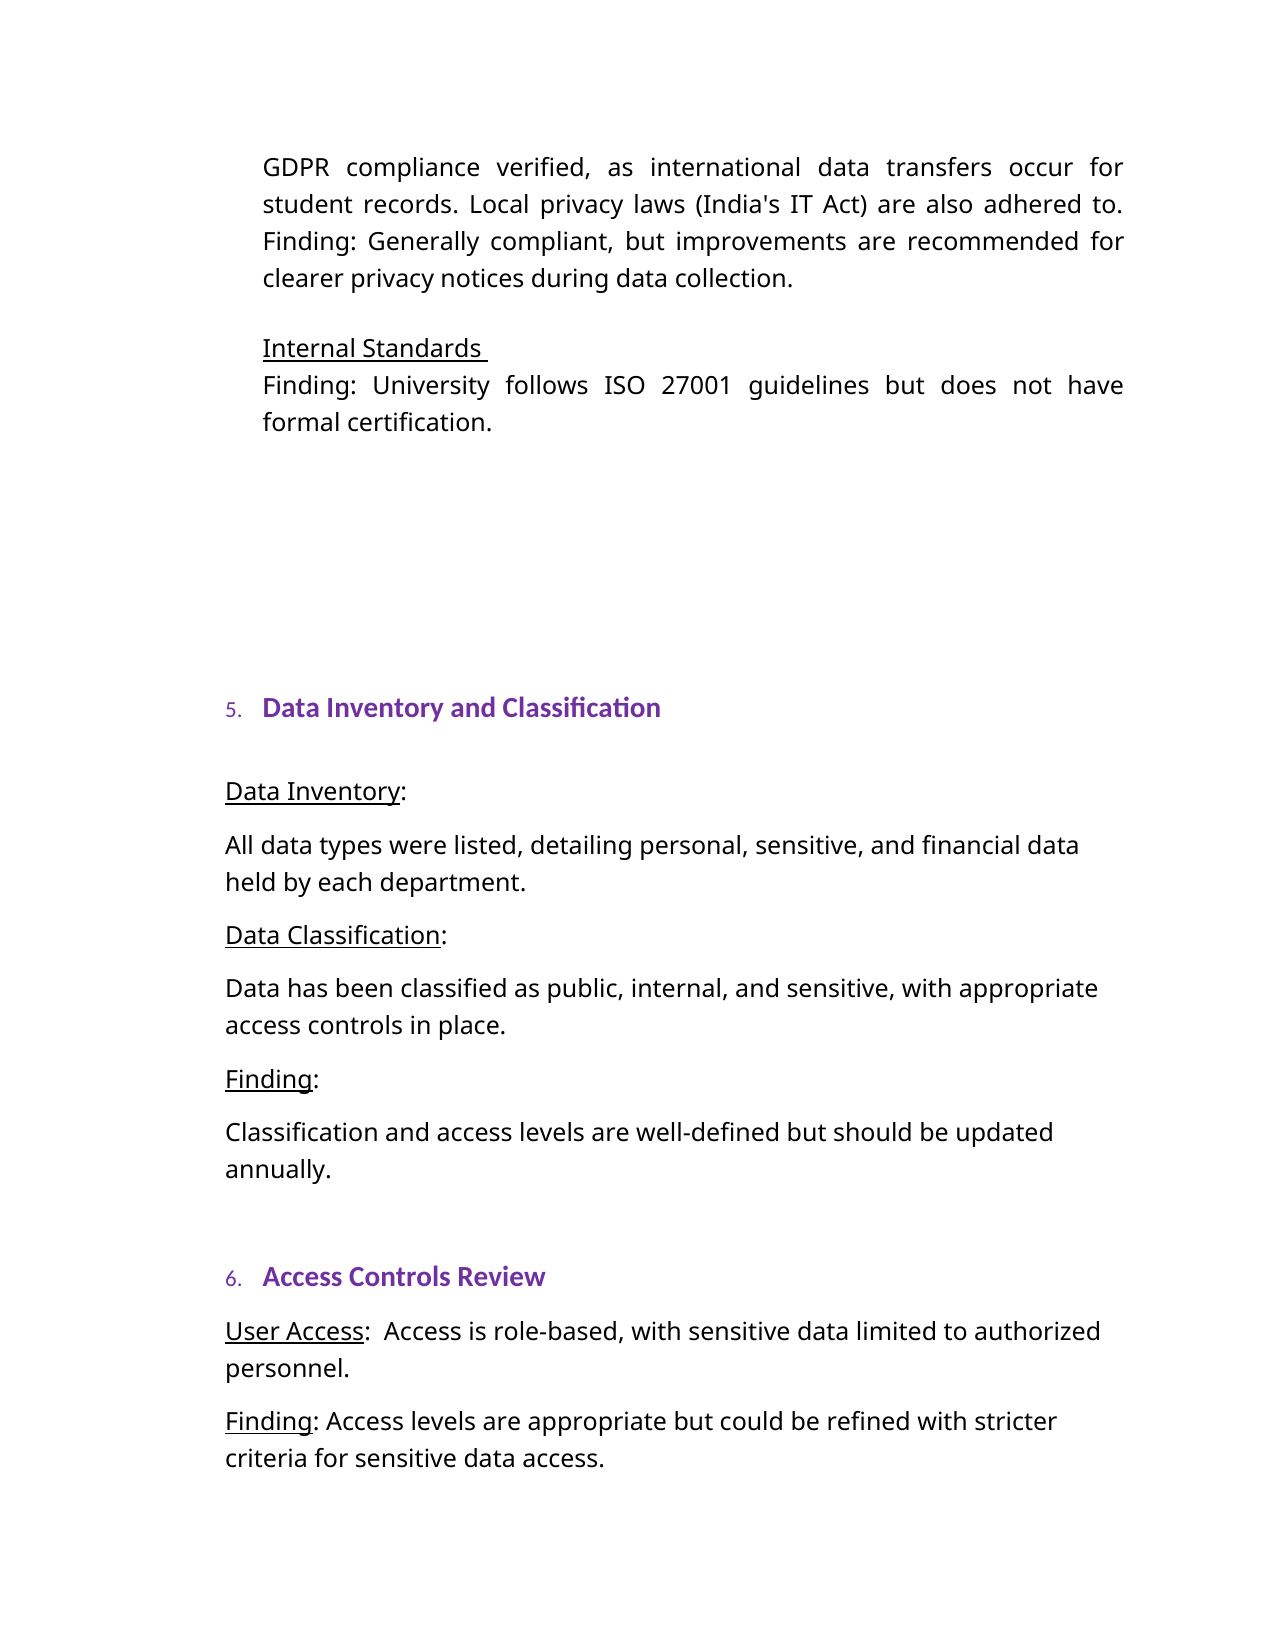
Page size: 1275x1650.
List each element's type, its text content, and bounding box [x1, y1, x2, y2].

text Data Classification: [225, 918, 1125, 952]
list Data Inventory and Classification [225, 689, 1125, 724]
text User Access: Access is role-based, with sensitive data limited to authorized personnel. [225, 1313, 1125, 1384]
text Data has been classified as public, internal, and sensitive, with appropriate access controls in place. [225, 971, 1125, 1042]
list Finding: University follows ISO 27001 guidelines but does not have formal certification. [262, 368, 1125, 438]
text Data Inventory: [150, 774, 1125, 808]
list Internal Standards [262, 331, 1125, 365]
text Finding: [225, 1061, 1125, 1095]
text Classification and access levels are well-defined but should be updated annually. [225, 1115, 1125, 1186]
list GDPR compliance verified, as international data transfers occur for student records. Local privacy laws (India's IT Act) are also adhered to. Finding: Generally compliant, but improvements are recommended for clearer privacy notices during data collection. [262, 150, 1125, 294]
text Finding: Access levels are appropriate but could be refined with stricter criteria for sensitive data access. [225, 1404, 1125, 1474]
text All data types were listed, detailing personal, sensitive, and financial data held by each department. [225, 827, 1125, 898]
list Access Controls Review [225, 1258, 1125, 1294]
